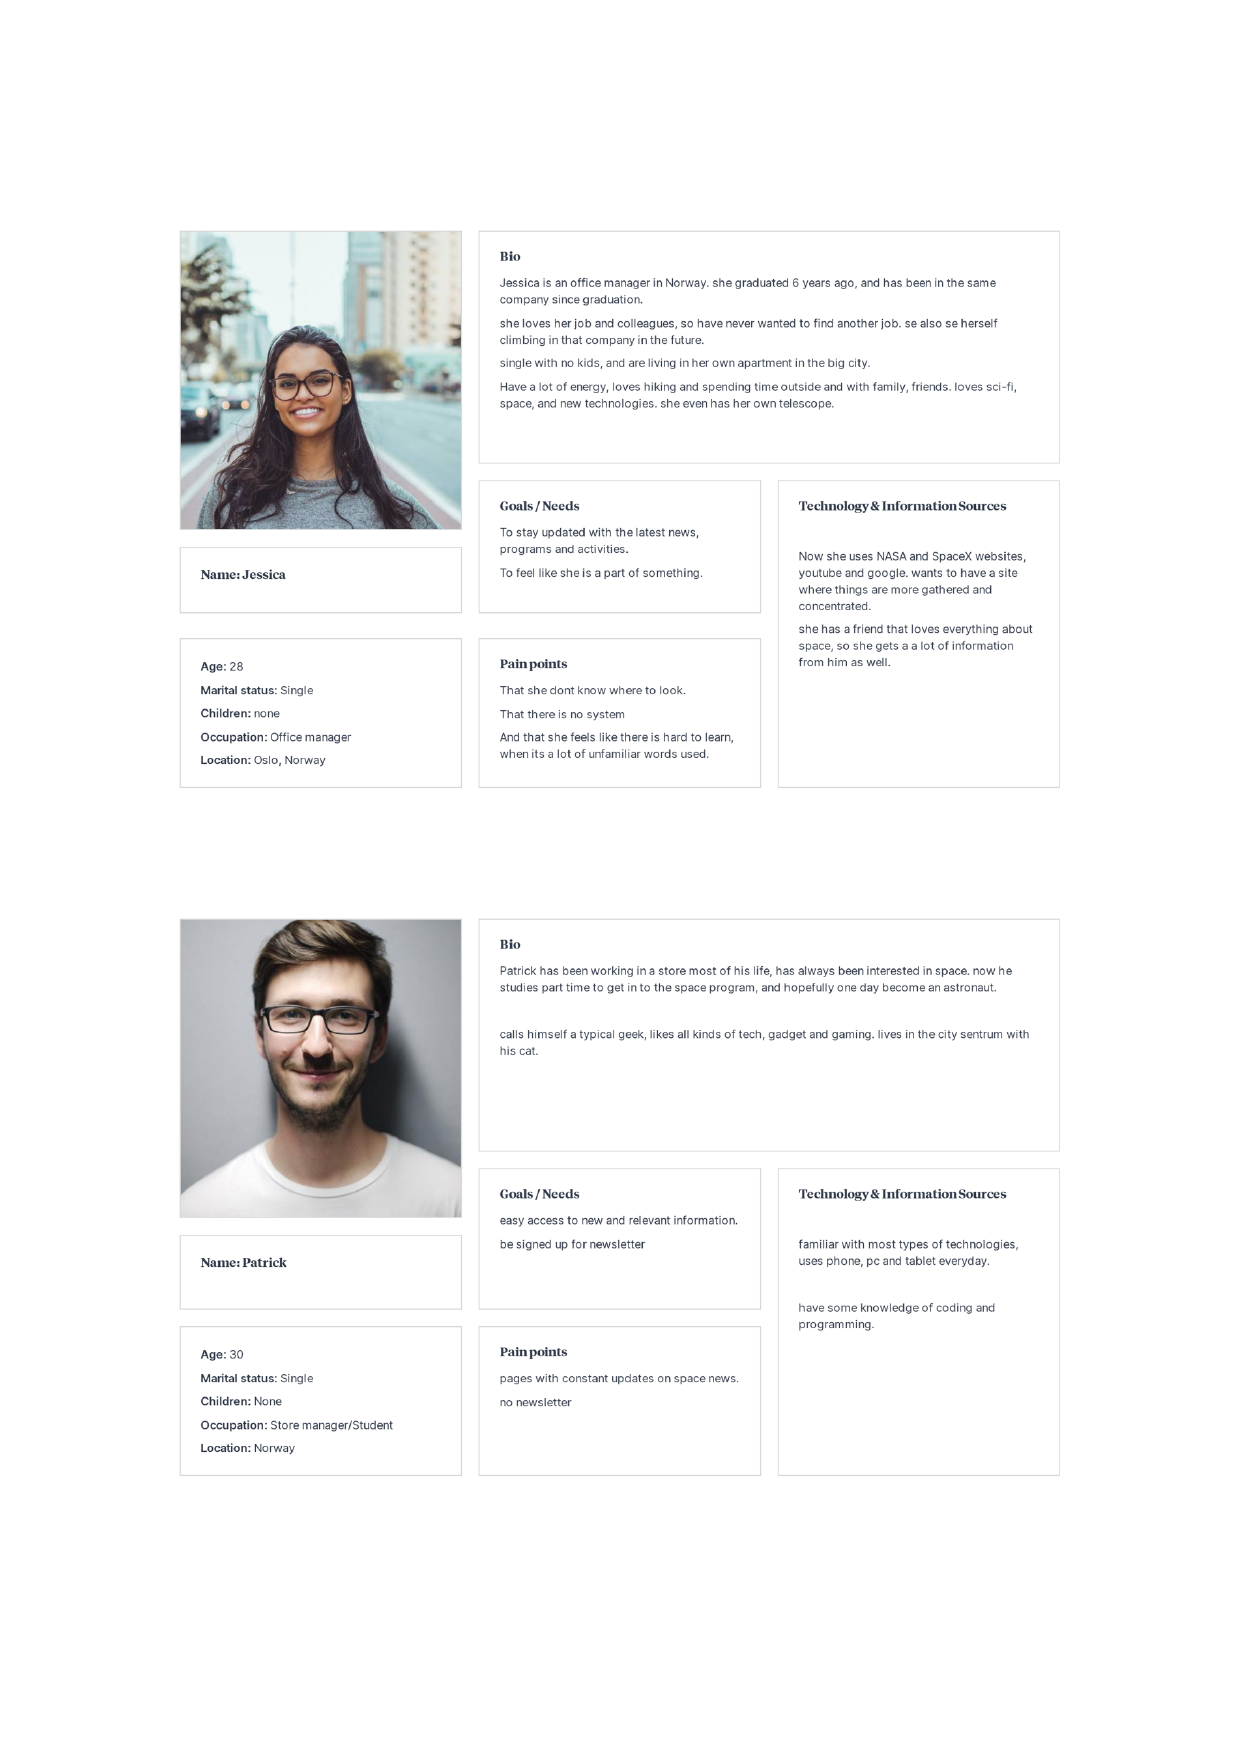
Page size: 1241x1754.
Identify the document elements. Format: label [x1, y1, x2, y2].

picture [147, 198, 1092, 821]
picture [147, 886, 1092, 1509]
